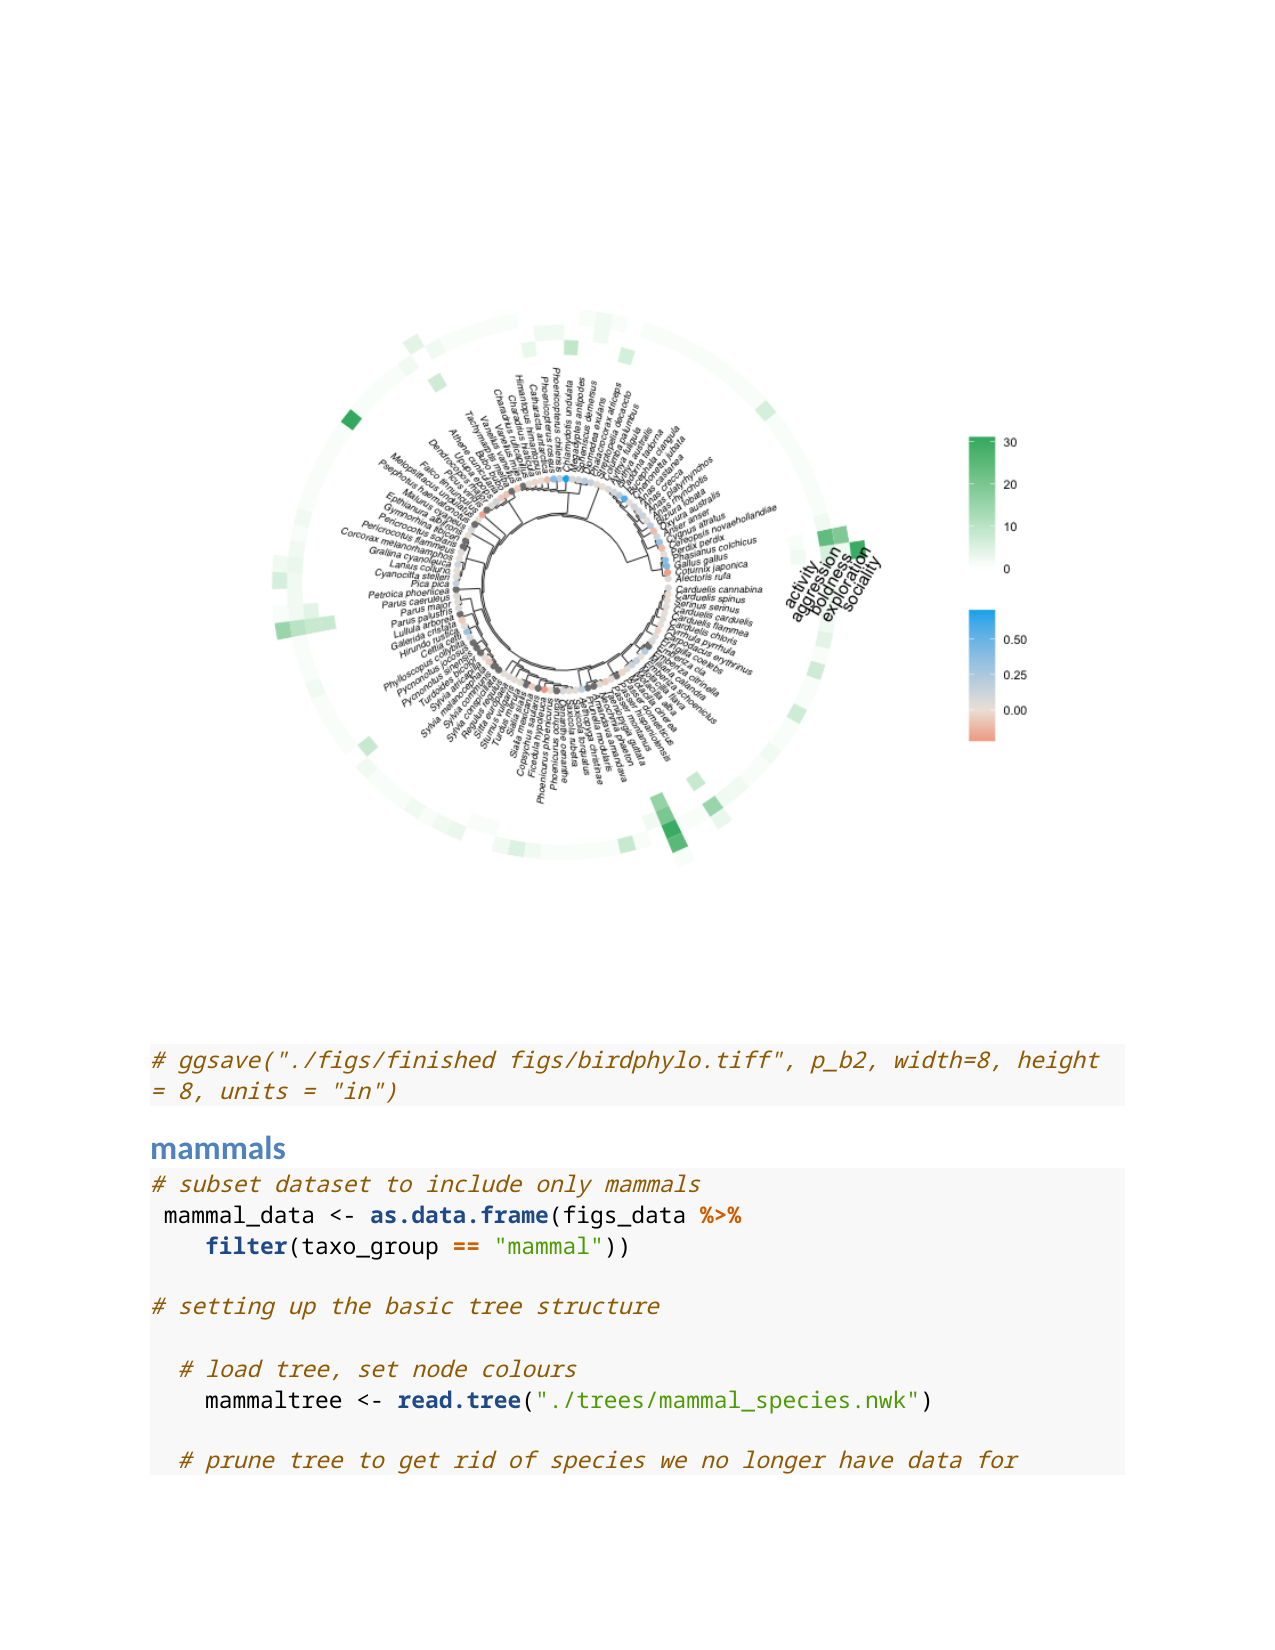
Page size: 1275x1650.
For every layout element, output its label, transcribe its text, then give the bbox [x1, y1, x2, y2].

picture [168, 150, 1044, 1025]
subtitle mammals [150, 1127, 1125, 1168]
text # ggsave("./figs/finished figs/birdphylo.tiff", p_b2, width=8, height = 8, units = "in") [397, 1044, 1125, 1106]
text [150, 1168, 1125, 1475]
